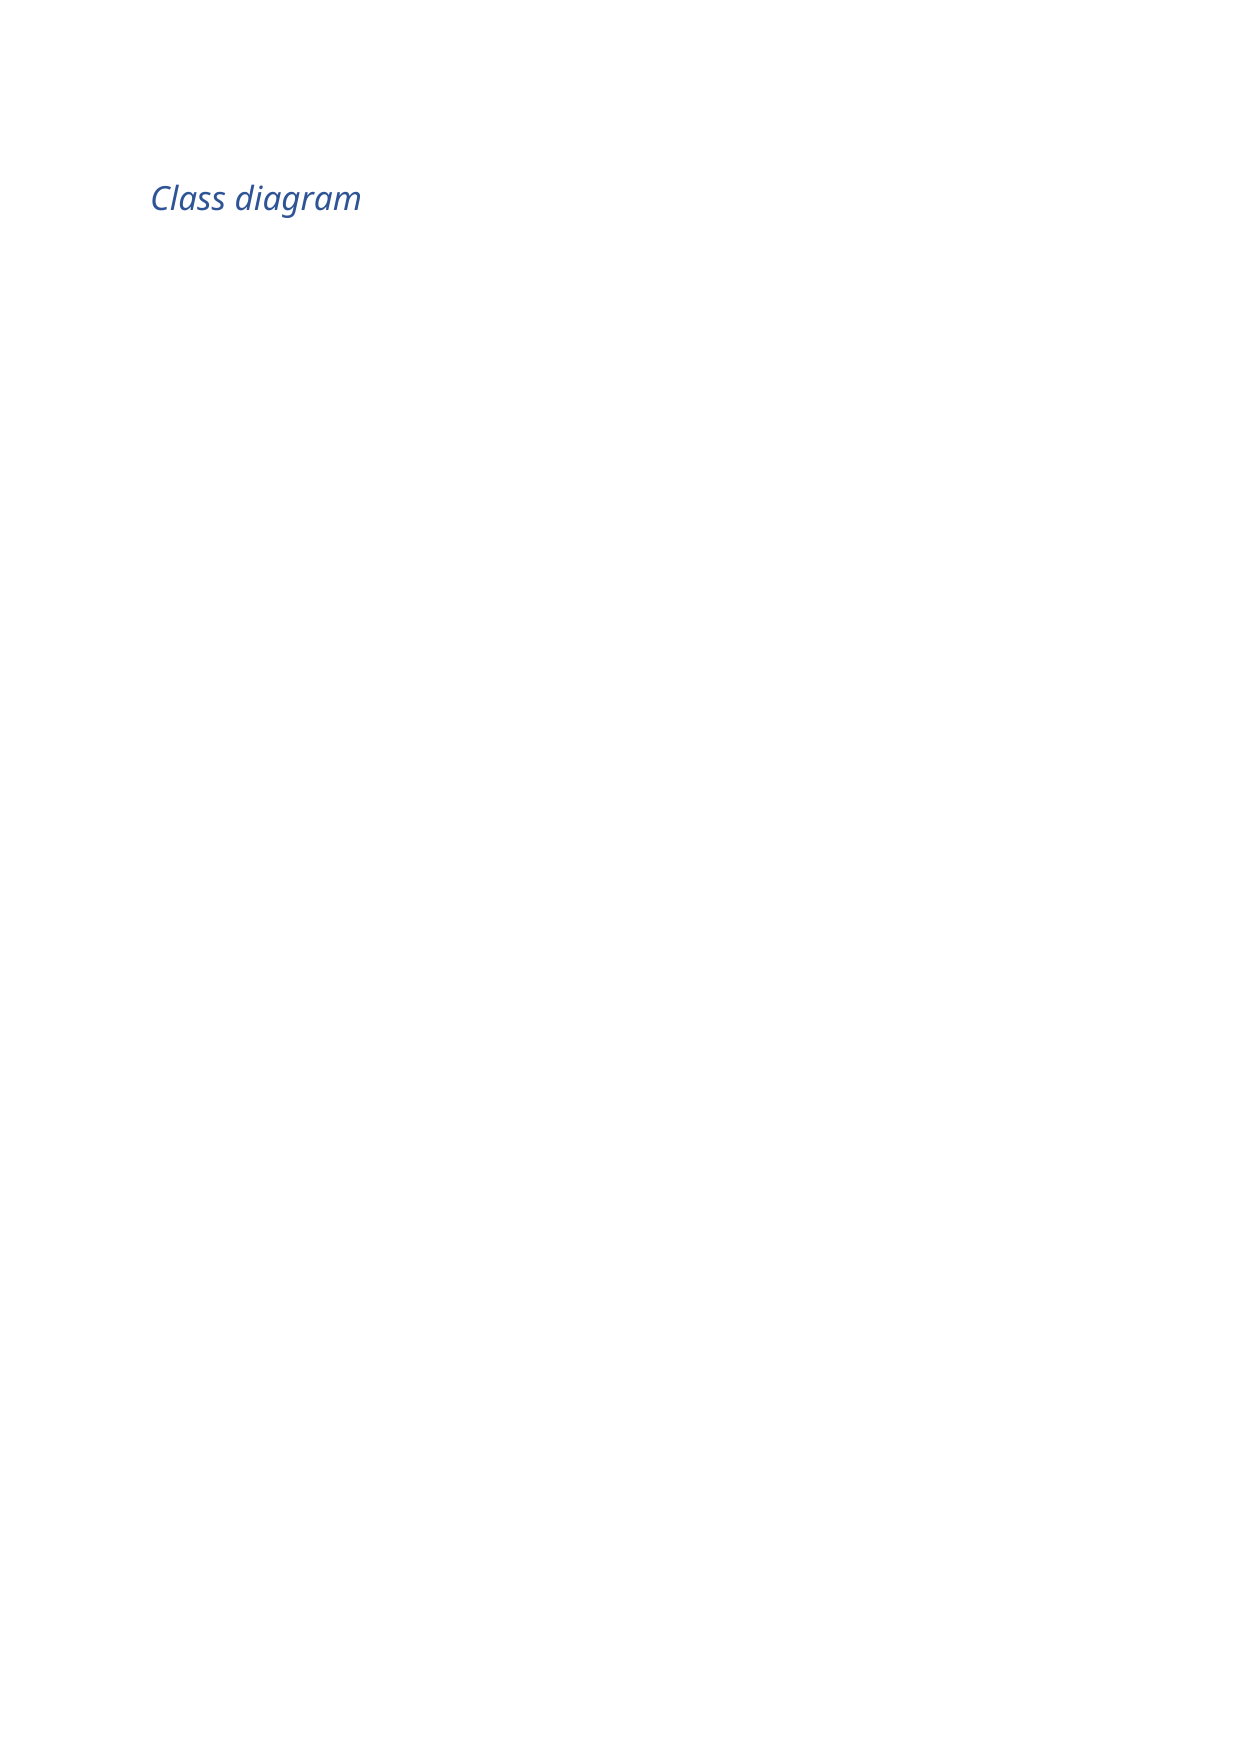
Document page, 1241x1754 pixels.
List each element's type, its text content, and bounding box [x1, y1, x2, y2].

subtitle Class diagram [150, 175, 1090, 220]
